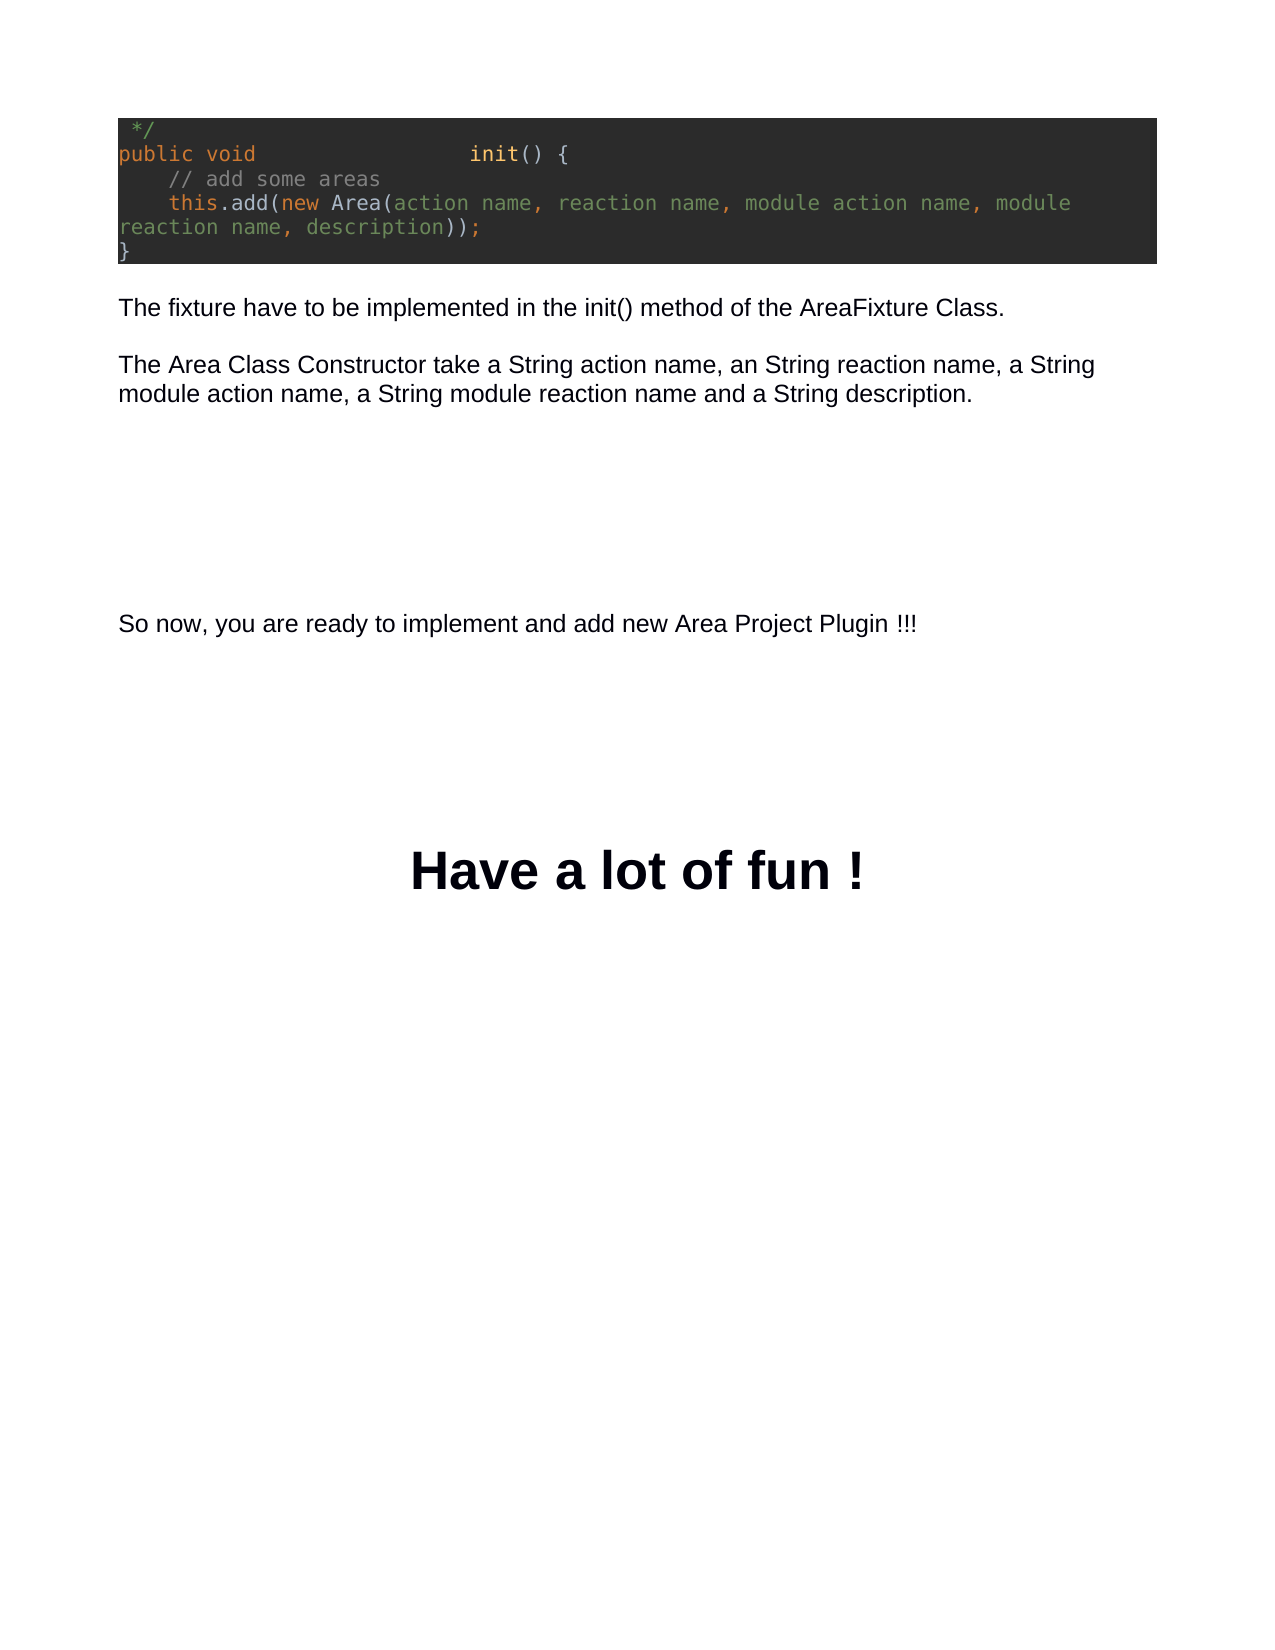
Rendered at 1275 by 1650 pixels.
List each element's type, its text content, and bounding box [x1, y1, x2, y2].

text Have a lot of fun ! [118, 839, 1157, 901]
text The fixture have to be implemented in the init() method of the AreaFixture Class. [118, 292, 1157, 321]
text this.add(new Area(action name, reaction name, module action name, module reaction name, description)); [118, 191, 1157, 239]
text */ [118, 118, 1157, 142]
text } [118, 239, 1157, 264]
text The Area Class Constructor take a String action name, an String reaction name, a String module action name, a String module reaction name and a String description. [118, 350, 1157, 407]
text So now, you are ready to implement and add new Area Project Plugin !!! [118, 609, 1157, 637]
text // add some areas [118, 167, 1157, 191]
text public void init() { [118, 142, 1157, 167]
